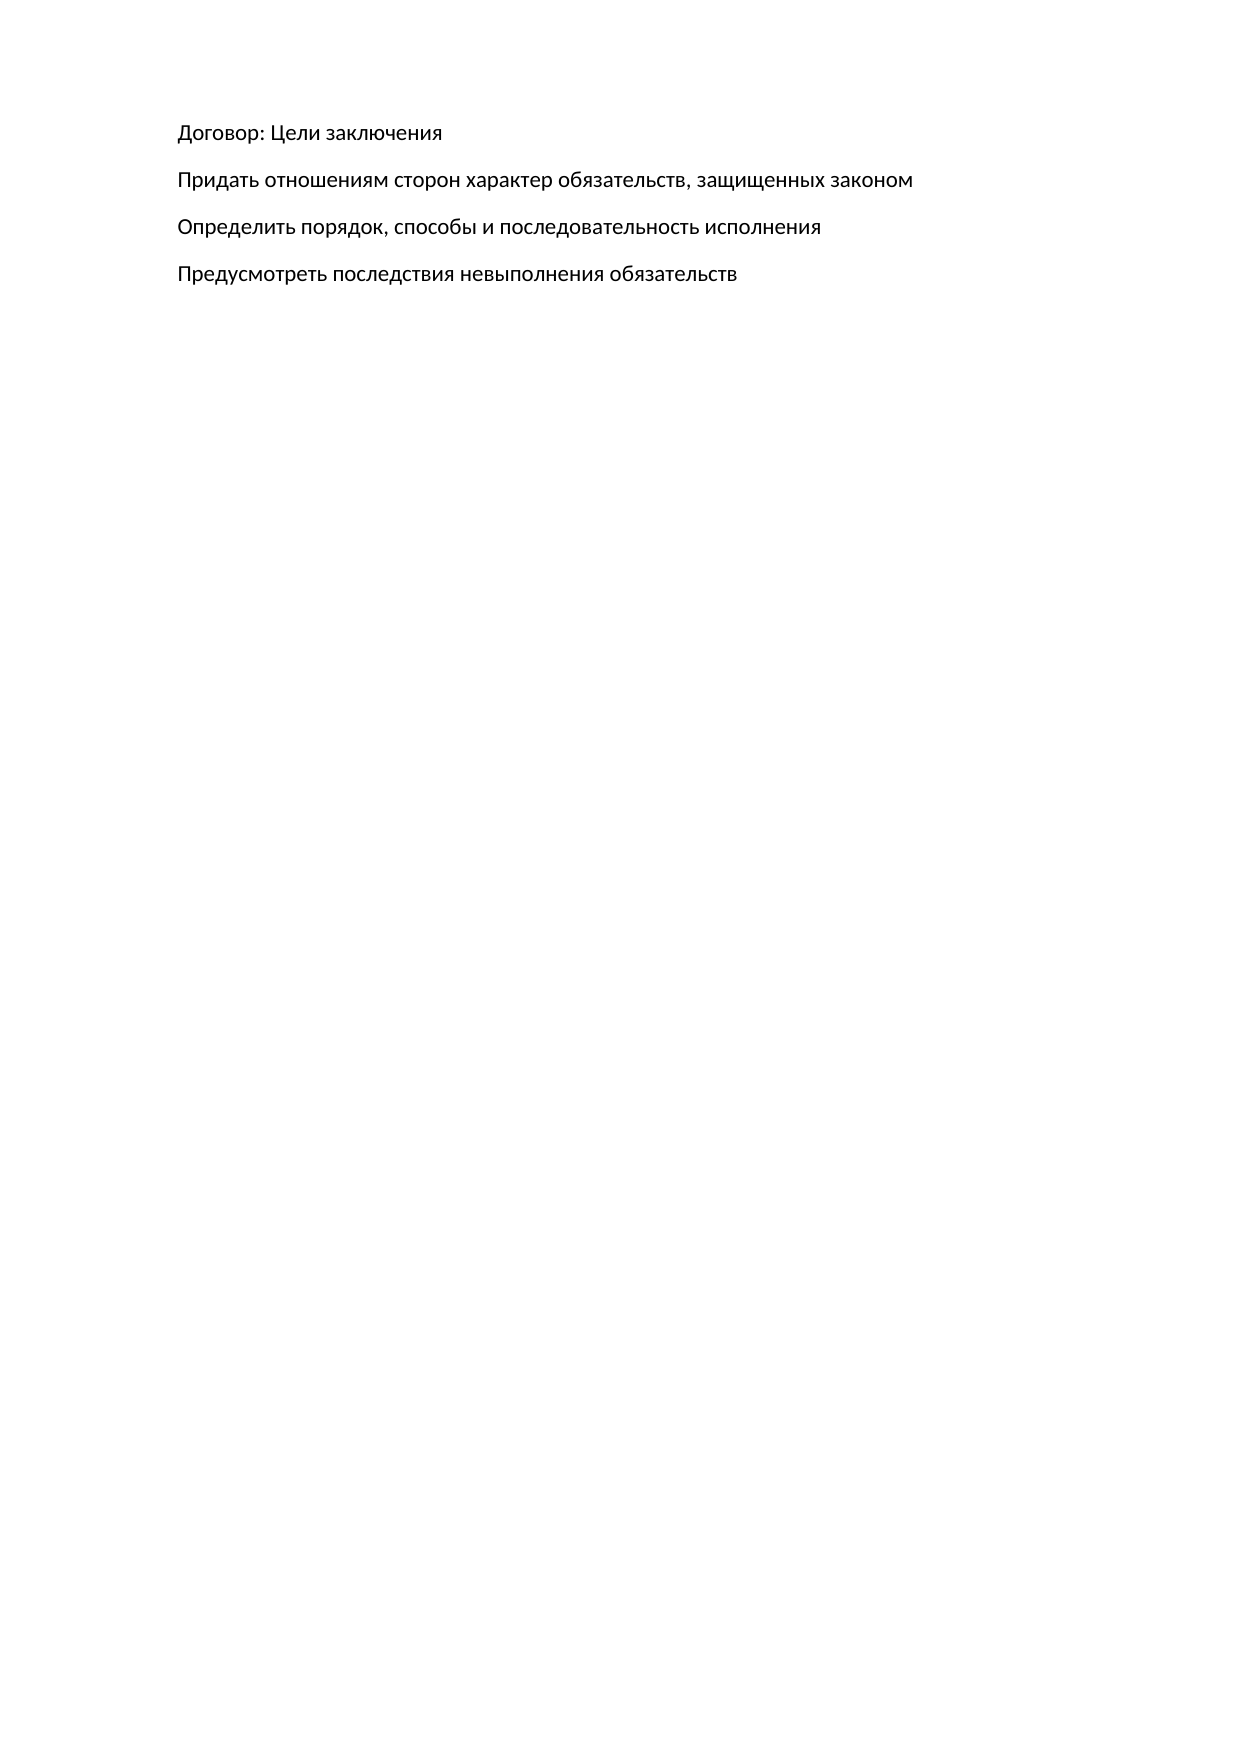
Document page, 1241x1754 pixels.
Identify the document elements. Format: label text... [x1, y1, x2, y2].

text Договор: Цели заключения [177, 118, 1152, 146]
text Придать отношениям сторон характер обязательств, защищенных законом [177, 165, 1152, 193]
text Определить порядок, способы и последовательность исполнения [177, 212, 1152, 240]
text Предусмотреть последствия невыполнения обязательств [177, 259, 1152, 287]
